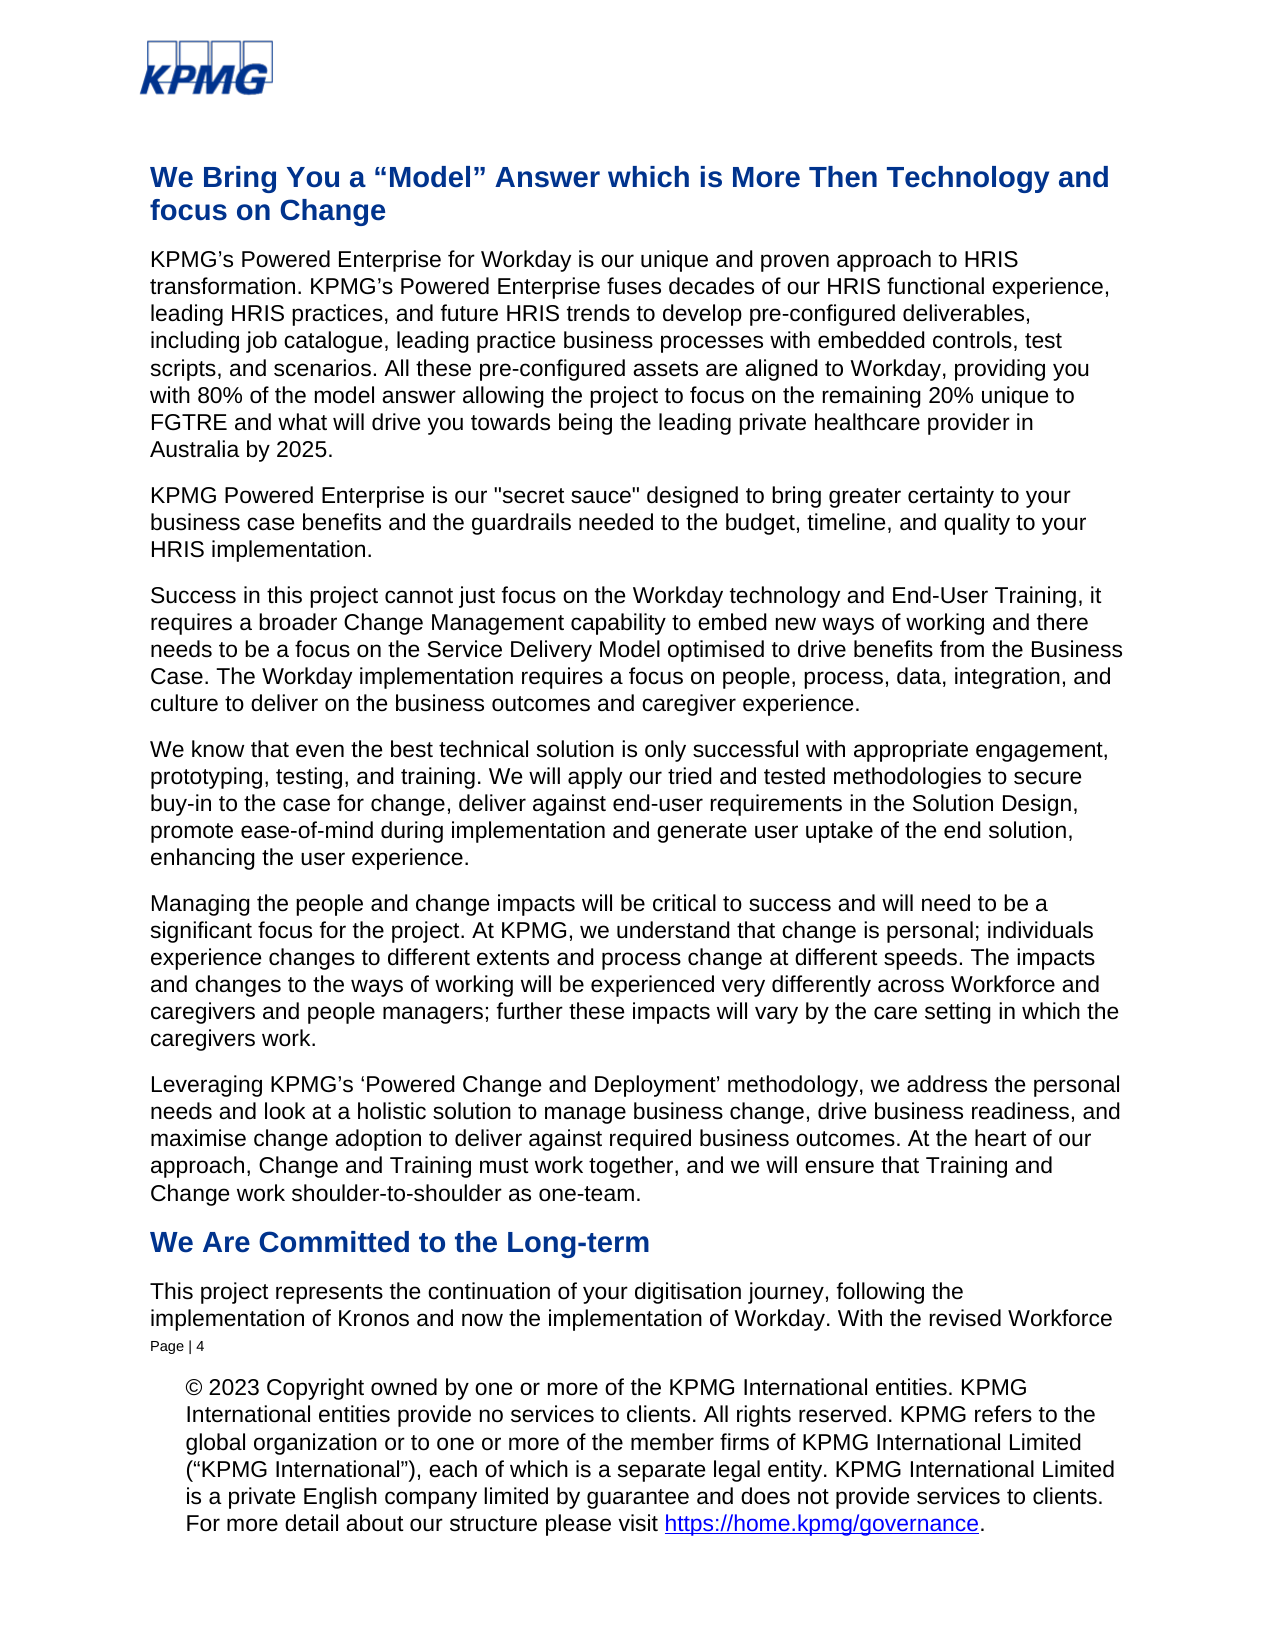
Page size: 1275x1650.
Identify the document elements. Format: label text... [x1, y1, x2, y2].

text Managing the people and change impacts will be critical to success and will need to be a significant focus for the project. At KPMG, we understand that change is personal; individuals experience changes to different extents and process change at different speeds. The impacts and changes to the ways of working will be experienced very differently across Workforce and caregivers and people managers; further these impacts will vary by the care setting in which the caregivers work. [150, 889, 1125, 1052]
text Leveraging KPMG’s ‘Powered Change and Deployment’ methodology, we address the personal needs and look at a holistic solution to manage business change, drive business readiness, and maximise change adoption to deliver against required business outcomes. At the heart of our approach, Change and Training must work together, and we will ensure that Training and Change work shoulder-to-shoulder as one-team. [150, 1071, 1125, 1206]
text KPMG’s Powered Enterprise for Workday is our unique and proven approach to HRIS transformation. KPMG’s Powered Enterprise fuses decades of our HRIS functional experience, leading HRIS practices, and future HRIS trends to develop pre-configured deliverables, including job catalogue, leading practice business processes with embedded controls, test scripts, and scenarios. All these pre-configured assets are aligned to Workday, providing you with 80% of the model answer allowing the project to focus on the remaining 20% unique to FGTRE and what will drive you towards being the leading private healthcare provider in Australia by 2025. [150, 246, 1125, 462]
text Success in this project cannot just focus on the Workday technology and End-User Training, it requires a broader Change Management capability to embed new ways of working and there needs to be a focus on the Service Delivery Model optimised to drive benefits from the Business Case. The Workday implementation requires a focus on people, process, data, integration, and culture to deliver on the business outcomes and caregiver experience. [150, 581, 1125, 716]
text KPMG Powered Enterprise is our "secret sauce" designed to bring greater certainty to your business case benefits and the guardrails needed to the budget, timeline, and quality to your HRIS implementation. [150, 481, 1125, 562]
subtitle We Are Committed to the Long-term [150, 1225, 1125, 1258]
text We know that even the best technical solution is only successful with appropriate engagement, prototyping, testing, and training. We will apply our tried and tested methodologies to secure buy-in to the case for change, deliver against end-user requirements in the Solution Design, promote ease-of-mind during implementation and generate user uptake of the end solution, enhancing the user experience. [150, 735, 1125, 871]
subtitle We Bring You a “Model” Answer which is More Then Technology and focus on Change [150, 160, 1125, 227]
picture [118, 0, 302, 136]
